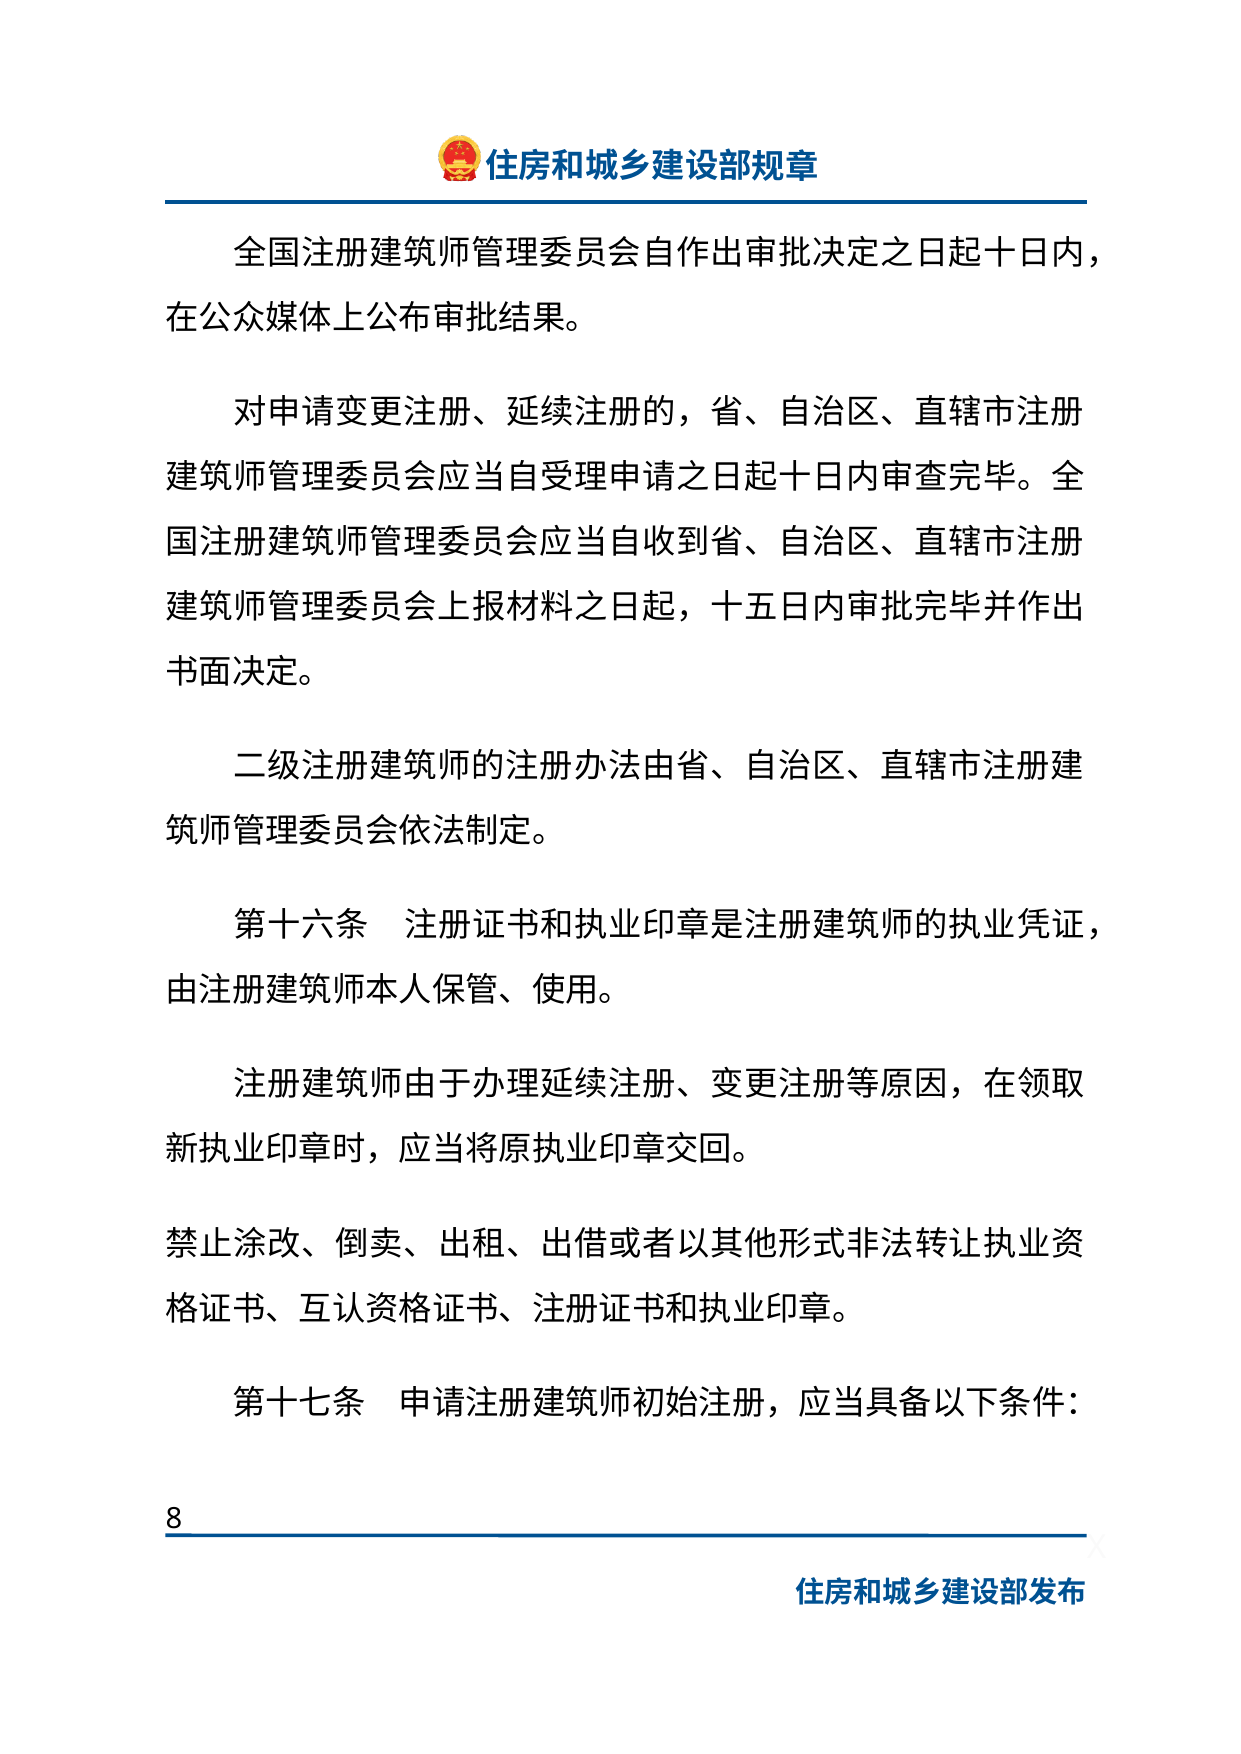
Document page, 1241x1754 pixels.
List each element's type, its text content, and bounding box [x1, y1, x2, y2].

text 注册建筑师由于办理延续注册、变更注册等原因，在领取新执业印章时，应当将原执业印章交回。 [165, 1049, 1087, 1179]
text 对申请变更注册、延续注册的，省、自治区、直辖市注册建筑师管理委员会应当自受理申请之日起十日内审查完毕。全国注册建筑师管理委员会应当自收到省、自治区、直辖市注册建筑师管理委员会上报材料之日起，十五日内审批完毕并作出书面决定。 [165, 376, 1087, 701]
picture [434, 134, 485, 185]
text 二级注册建筑师的注册办法由省、自治区、直辖市注册建筑师管理委员会依法制定。 [165, 731, 1087, 861]
text 第十七条 申请注册建筑师初始注册，应当具备以下条件： [165, 1367, 1087, 1432]
text 全国注册建筑师管理委员会自作出审批决定之日起十日内，在公众媒体上公布审批结果。 [165, 217, 1087, 347]
text 第十六条 注册证书和执业印章是注册建筑师的执业凭证，由注册建筑师本人保管、使用。 [165, 890, 1087, 1020]
text 禁止涂改、倒卖、出租、出借或者以其他形式非法转让执业资格证书、互认资格证书、注册证书和执业印章。 [165, 1208, 1087, 1338]
